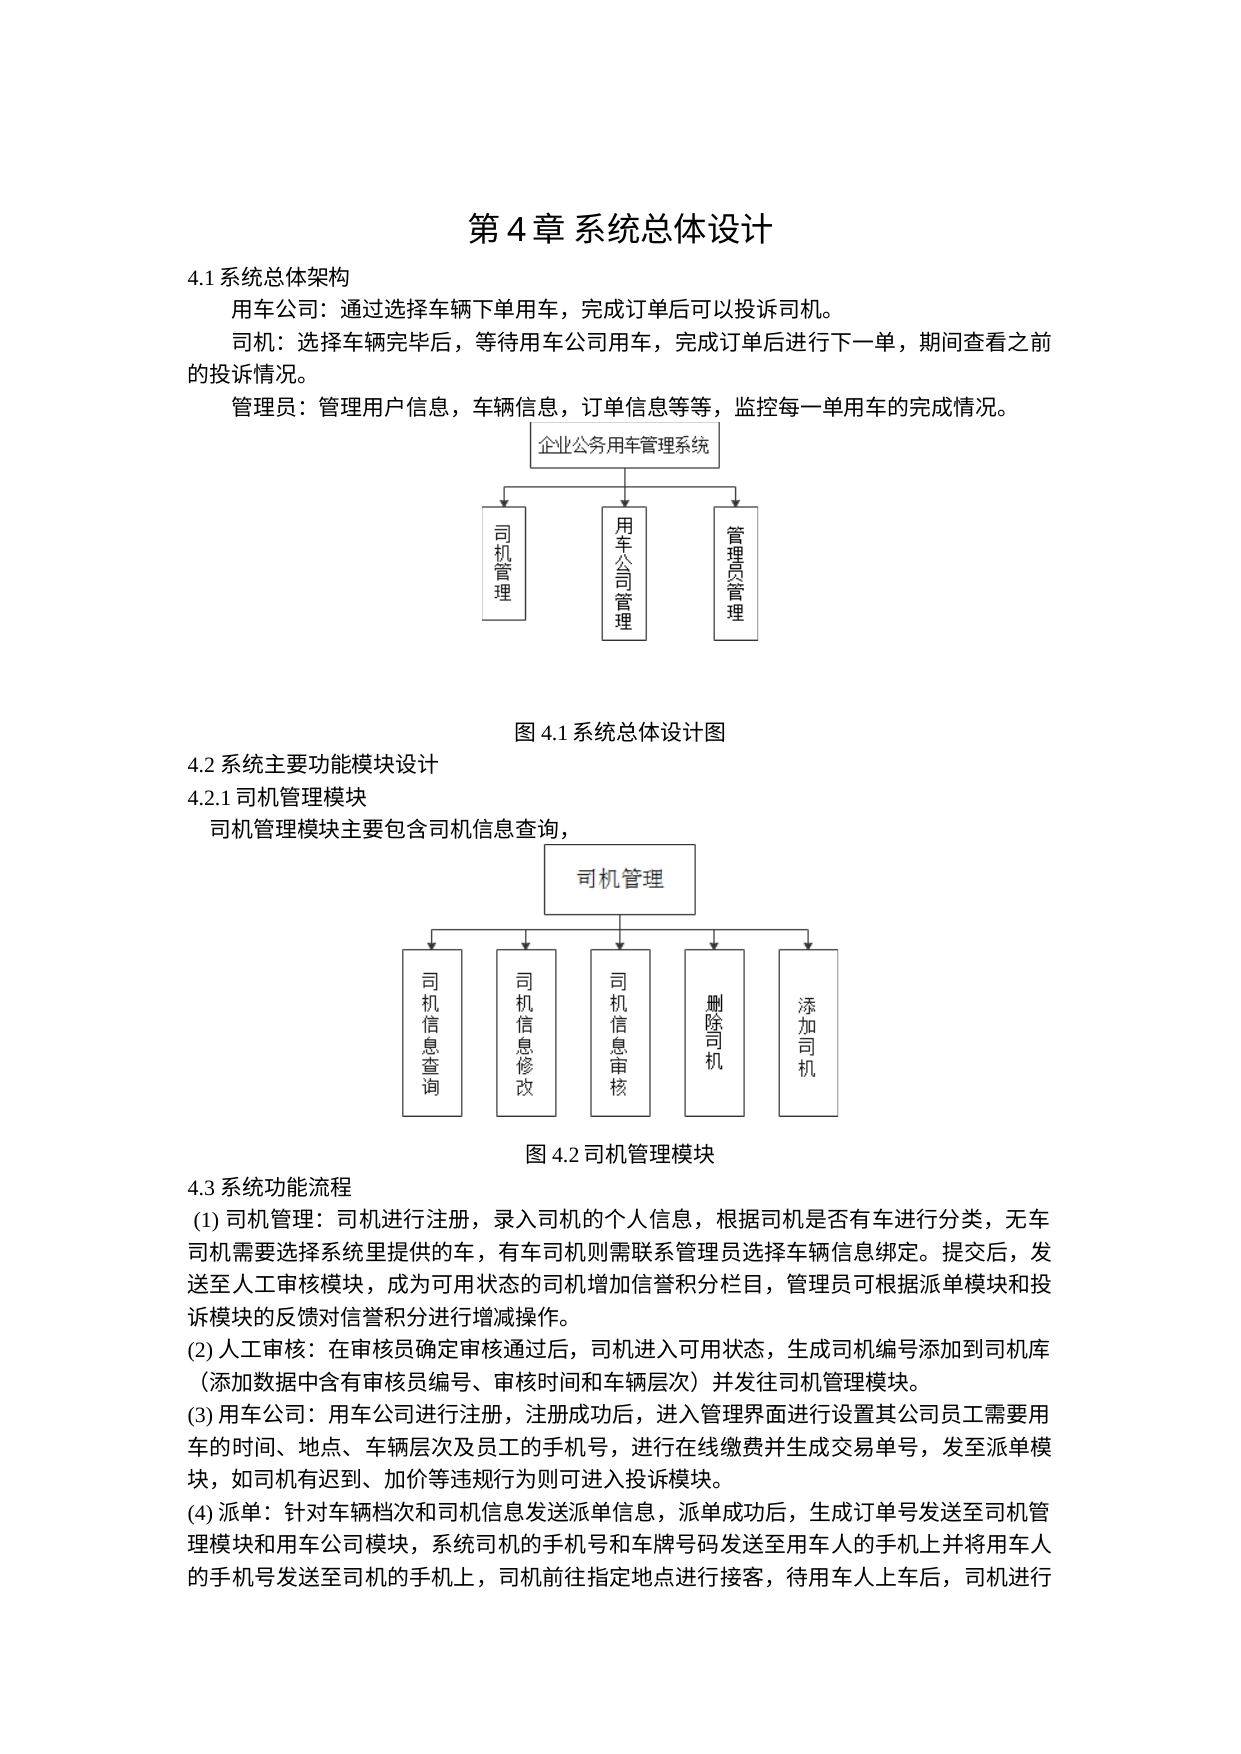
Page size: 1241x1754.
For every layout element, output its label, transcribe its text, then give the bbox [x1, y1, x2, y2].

text 司机管理模块主要包含司机信息查询， [187, 812, 1053, 844]
text 司机：选择车辆完毕后，等待用车公司用车，完成订单后进行下一单，期间查看之前的投诉情况。 [187, 324, 1053, 389]
text (3) 用车公司：用车公司进行注册，注册成功后，进入管理界面进行设置其公司员工需要用车的时间、地点、车辆层次及员工的手机号，进行在线缴费并生成交易单号，发至派单模块，如司机有迟到、加价等违规行为则可进入投诉模块。 [187, 1397, 1053, 1494]
text 4.1系统总体架构 [187, 259, 1053, 292]
text 图4.1系统总体设计图 [187, 714, 1053, 747]
picture [482, 422, 759, 641]
text 4.2 系统主要功能模块设计 [187, 747, 1053, 779]
text 用车公司：通过选择车辆下单用车，完成订单后可以投诉司机。 [187, 292, 1053, 324]
text 4.3 系统功能流程 [187, 1169, 1053, 1202]
text 管理员：管理用户信息，车辆信息，订单信息等等，监控每一单用车的完成情况。 [187, 389, 1053, 422]
text 图4.2司机管理模块 [187, 1137, 1053, 1169]
picture [402, 844, 839, 1117]
text (1) 司机管理：司机进行注册，录入司机的个人信息，根据司机是否有车进行分类，无车司机需要选择系统里提供的车，有车司机则需联系管理员选择车辆信息绑定。提交后，发送至人工审核模块，成为可用状态的司机增加信誉积分栏目，管理员可根据派单模块和投诉模块的反馈对信誉积分进行增减操作。 [187, 1202, 1053, 1332]
text 第4章 系统总体设计 [187, 194, 1053, 259]
text (2) 人工审核：在审核员确定审核通过后，司机进入可用状态，生成司机编号添加到司机库（添加数据中含有审核员编号、审核时间和车辆层次）并发往司机管理模块。 [187, 1332, 1053, 1397]
text 4.2.1司机管理模块 [187, 779, 1053, 812]
